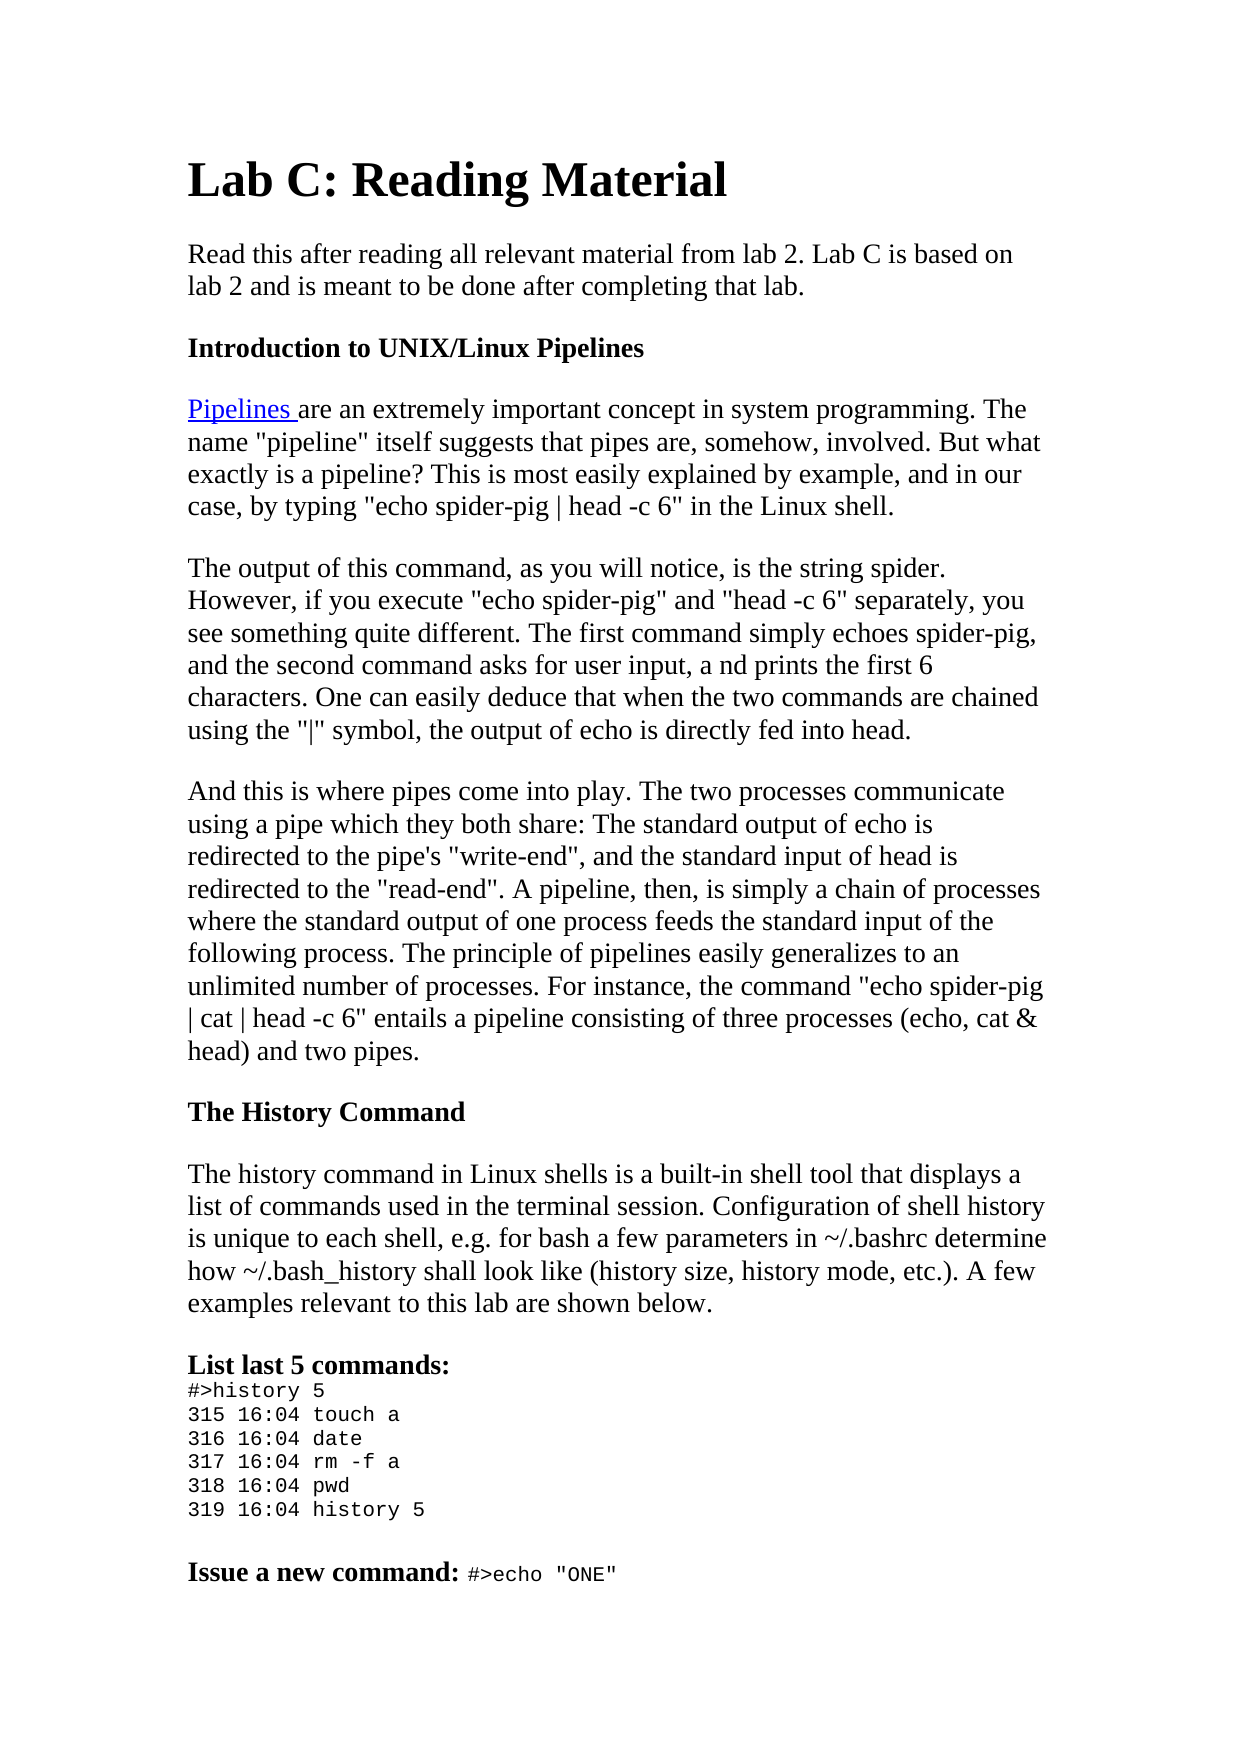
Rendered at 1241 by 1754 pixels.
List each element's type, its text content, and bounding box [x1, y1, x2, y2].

text And this is where pipes come into play. The two processes communicate using a pipe which they both share: The standard output of echo is redirected to the pipe's "write-end", and the standard input of head is redirected to the "read-end". A pipeline, then, is simply a chain of processes where the standard output of one process feeds the standard input of the following process. The principle of pipelines easily generalizes to an unlimited number of processes. For instance, the command "echo spider-pig | cat | head -c 6" entails a pipeline consisting of three processes (echo, cat & head) and two pipes. [187, 774, 1053, 1066]
text The history command in Linux shells is a built-in shell tool that displays a list of commands used in the terminal session. Configuration of shell history is unique to each shell, e.g. for bash a few parameters in ~/.bashrc determine how ~/.bash_history shall look like (history size, history mode, etc.). A few examples relevant to this lab are shown below. [187, 1157, 1053, 1319]
text The output of this command, as you will notice, is the string spider. However, if you execute "echo spider-pig" and "head -c 6" separately, you see something quite different. The first command simply echoes spider-pig, and the second command asks for user input, a nd prints the first 6 characters. One can easily deduce that when the two commands are chained using the "|" symbol, the output of echo is directly fed into head. [187, 551, 1053, 745]
text Lab C: Reading Material [187, 150, 1053, 207]
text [187, 1348, 1053, 1587]
text The History Command [187, 1095, 1053, 1128]
text Read this after reading all relevant material from lab 2. Lab C is based on lab 2 and is meant to be done after completing that lab. [187, 237, 1053, 301]
text Pipelines are an extremely important concept in system programming. The name "pipeline" itself suggests that pipes are, somehow, involved. But what exactly is a pipeline? This is most easily explained by example, and in our case, by typing "echo spider-pig | head -c 6" in the Linux shell. [187, 392, 1053, 522]
text Introduction to UNIX/Linux Pipelines [187, 331, 1053, 363]
